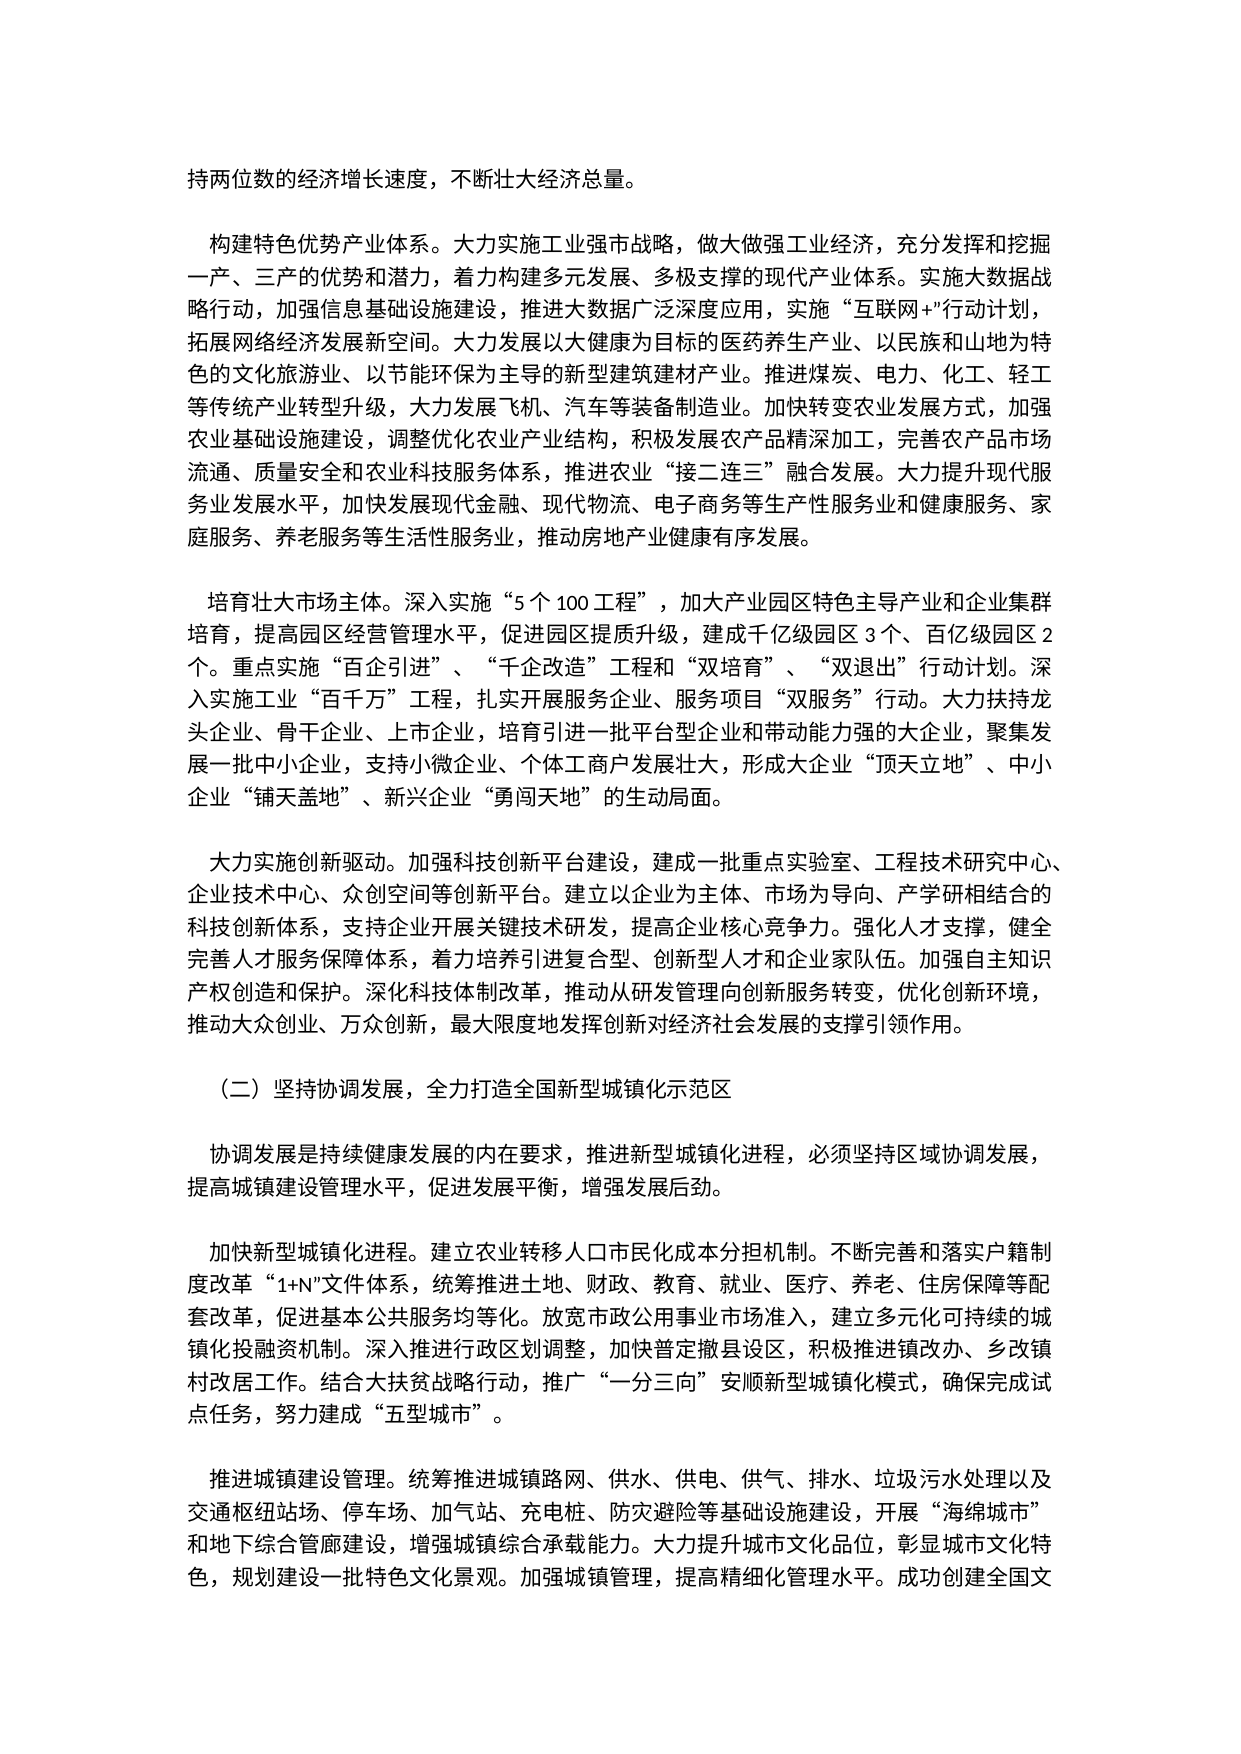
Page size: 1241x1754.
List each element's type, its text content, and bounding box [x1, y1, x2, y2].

text （二）坚持协调发展，全力打造全国新型城镇化示范区 [187, 1072, 1053, 1104]
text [187, 162, 1053, 194]
text 培育壮大市场主体。深入实施“5个100工程”，加大产业园区特色主导产业和企业集群培育，提高园区经营管理水平，促进园区提质升级，建成千亿级园区3个、百亿级园区2个。重点实施“百企引进”、“千企改造”工程和“双培育”、“双退出”行动计划。深入实施工业“百千万”工程，扎实开展服务企业、服务项目“双服务”行动。大力扶持龙头企业、骨干企业、上市企业，培育引进一批平台型企业和带动能力强的大企业，聚集发展一批中小企业，支持小微企业、个体工商户发展壮大，形成大企业“顶天立地”、中小企业“铺天盖地”、新兴企业“勇闯天地”的生动局面。 [187, 584, 1053, 812]
text 协调发展是持续健康发展的内在要求，推进新型城镇化进程，必须坚持区域协调发展，提高城镇建设管理水平，促进发展平衡，增强发展后劲。 [187, 1137, 1053, 1202]
text 大力实施创新驱动。加强科技创新平台建设，建成一批重点实验室、工程技术研究中心、企业技术中心、众创空间等创新平台。建立以企业为主体、市场为导向、产学研相结合的科技创新体系，支持企业开展关键技术研发，提高企业核心竞争力。强化人才支撑，健全完善人才服务保障体系，着力培养引进复合型、创新型人才和企业家队伍。加强自主知识产权创造和保护。深化科技体制改革，推动从研发管理向创新服务转变，优化创新环境，推动大众创业、万众创新，最大限度地发挥创新对经济社会发展的支撑引领作用。 [187, 844, 1053, 1039]
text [187, 1462, 1053, 1592]
text 构建特色优势产业体系。大力实施工业强市战略，做大做强工业经济，充分发挥和挖掘一产、三产的优势和潜力，着力构建多元发展、多极支撑的现代产业体系。实施大数据战略行动，加强信息基础设施建设，推进大数据广泛深度应用，实施“互联网+”行动计划，拓展网络经济发展新空间。大力发展以大健康为目标的医药养生产业、以民族和山地为特色的文化旅游业、以节能环保为主导的新型建筑建材产业。推进煤炭、电力、化工、轻工等传统产业转型升级，大力发展飞机、汽车等装备制造业。加快转变农业发展方式，加强农业基础设施建设，调整优化农业产业结构，积极发展农产品精深加工，完善农产品市场流通、质量安全和农业科技服务体系，推进农业“接二连三”融合发展。大力提升现代服务业发展水平，加快发展现代金融、现代物流、电子商务等生产性服务业和健康服务、家庭服务、养老服务等生活性服务业，推动房地产业健康有序发展。 [187, 227, 1053, 552]
text 加快新型城镇化进程。建立农业转移人口市民化成本分担机制。不断完善和落实户籍制度改革“1+N”文件体系，统筹推进土地、财政、教育、就业、医疗、养老、住房保障等配套改革，促进基本公共服务均等化。放宽市政公用事业市场准入，建立多元化可持续的城镇化投融资机制。深入推进行政区划调整，加快普定撤县设区，积极推进镇改办、乡改镇、村改居工作。结合大扶贫战略行动，推广“一分三向”安顺新型城镇化模式，确保完成试点任务，努力建成“五型城市”。 [187, 1234, 1053, 1429]
